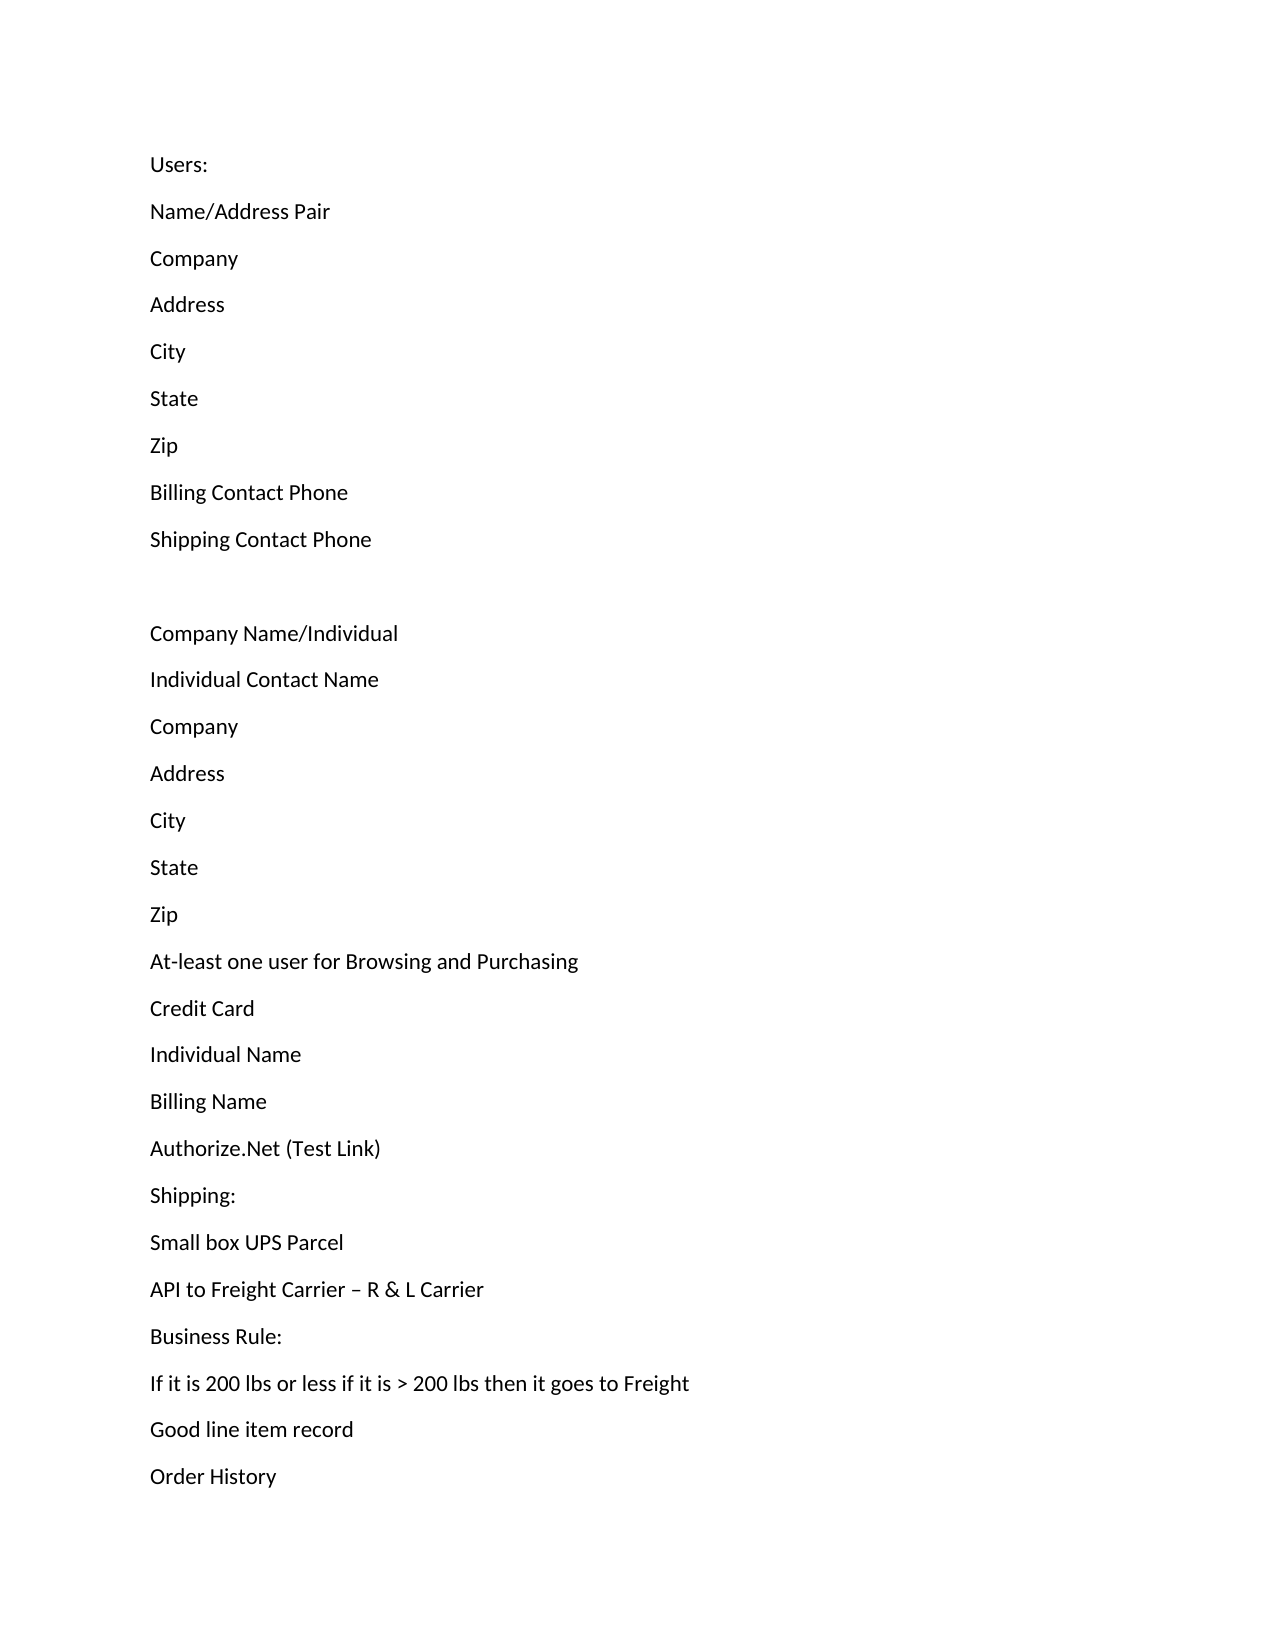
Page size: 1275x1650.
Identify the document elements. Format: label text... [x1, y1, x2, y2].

text Name/Address Pair [150, 197, 1125, 225]
text Small box UPS Parcel [150, 1228, 1125, 1256]
text Shipping Contact Phone [150, 525, 1125, 553]
text At-least one user for Browsing and Purchasing [150, 947, 1125, 975]
text Zip [150, 431, 1125, 459]
text City [150, 337, 1125, 366]
text Good line item record [150, 1416, 1125, 1444]
text Company Name/Individual [150, 619, 1125, 647]
text Users: [150, 150, 1125, 178]
text Order History [150, 1462, 1125, 1491]
text Business Rule: [150, 1322, 1125, 1350]
text Company [150, 244, 1125, 272]
text Authorize.Net (Test Link) [150, 1134, 1125, 1162]
text Address [150, 291, 1125, 319]
text Zip [150, 900, 1125, 928]
text Individual Name [150, 1041, 1125, 1069]
text State [150, 853, 1125, 881]
text API to Freight Carrier – R & L Carrier [150, 1275, 1125, 1303]
text If it is 200 lbs or less if it is > 200 lbs then it goes to Freight [150, 1369, 1125, 1397]
text Billing Name [150, 1087, 1125, 1116]
text Billing Contact Phone [150, 478, 1125, 506]
text Shipping: [150, 1181, 1125, 1209]
text Individual Contact Name [150, 666, 1125, 694]
text Credit Card [150, 994, 1125, 1022]
text Company [150, 712, 1125, 741]
text City [150, 806, 1125, 834]
text Address [150, 759, 1125, 787]
text State [150, 384, 1125, 412]
